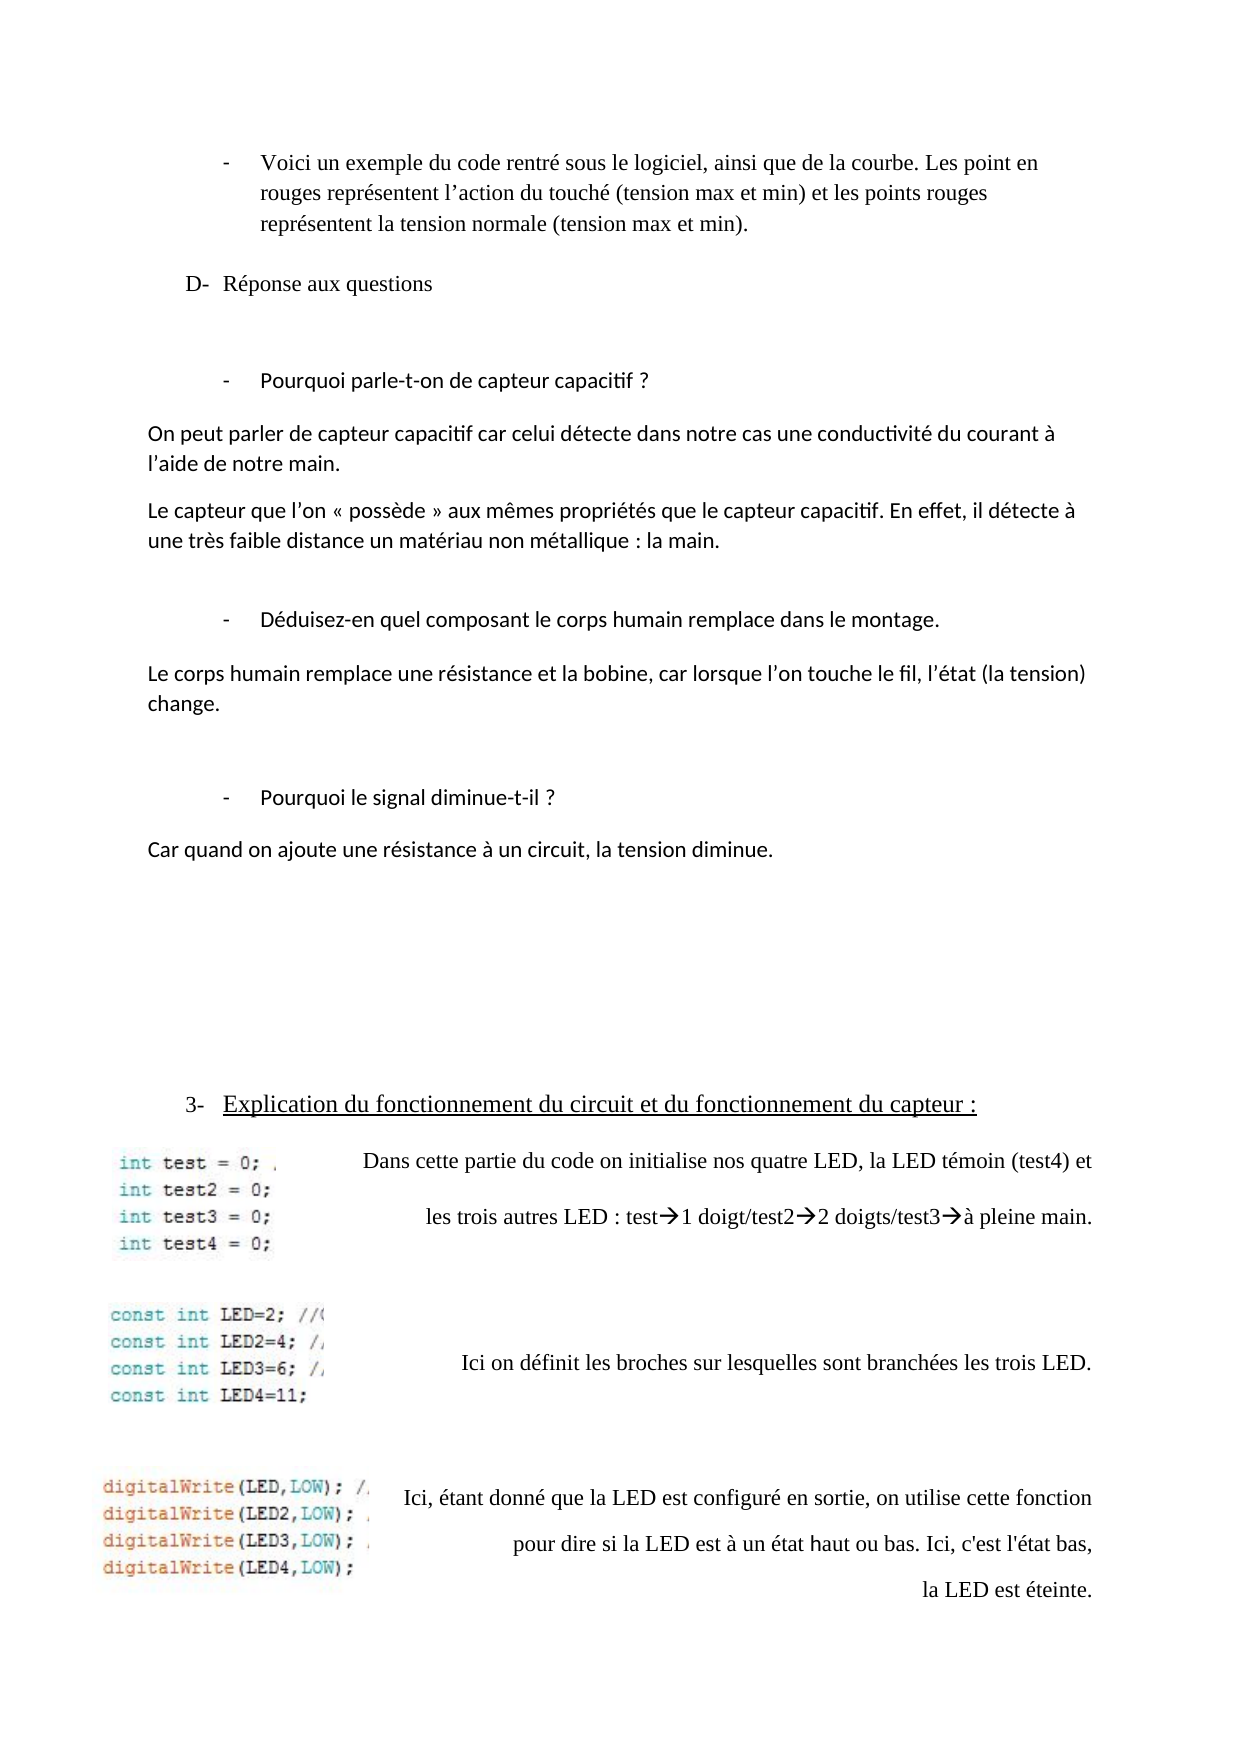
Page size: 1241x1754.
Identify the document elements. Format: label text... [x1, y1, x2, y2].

list Réponse aux questions [185, 270, 1093, 296]
text Le corps humain remplace une résistance et la bobine, car lorsque l’on touche le fil, l’état (la tension) change. [148, 659, 1093, 717]
text On peut parler de capteur capacitif car celui détecte dans notre cas une conductivité du courant à l’aide de notre main. [148, 419, 1093, 477]
list Déduisez-en quel composant le corps humain remplace dans le montage. [223, 606, 1093, 634]
text les trois autres LED : test1 doigt/test22 doigts/test3à pleine main. [148, 1203, 1093, 1229]
text Ici on définit les broches sur lesquelles sont branchées les trois LED. [148, 1348, 1093, 1375]
text pour dire si la LED est à un état haut ou bas. Ici, c'est l'état bas, [148, 1529, 1093, 1557]
text la LED est éteinte. [148, 1576, 1093, 1602]
text Le capteur que l’on « possède » aux mêmes propriétés que le capteur capacitif. En effet, il détecte à une très faible distance un matériau non métallique : la main. [148, 496, 1093, 554]
picture [111, 1147, 276, 1261]
text Ici, étant donné que la LED est configuré en sortie, on utilise cette fonction [148, 1484, 1093, 1510]
text Car quand on ajoute une résistance à un circuit, la tension diminue. [148, 836, 1093, 864]
list Voici un exemple du code rentré sous le logiciel, ainsi que de la courbe. Les point en rouges représentent l’action du touché (tension max et min) et les points rouges représentent la tension normale (tension max et min). [223, 148, 1093, 236]
list Pourquoi le signal diminue-t-il ? [223, 783, 1093, 811]
list Pourquoi parle-t-on de capteur capacitif ? [223, 366, 1093, 394]
picture [107, 1302, 324, 1408]
text Dans cette partie du code on initialise nos quatre LED, la LED témoin (test4) et [148, 1147, 1093, 1174]
picture [91, 1466, 370, 1596]
list Explication du fonctionnement du circuit et du fonctionnement du capteur : [185, 1089, 1093, 1118]
